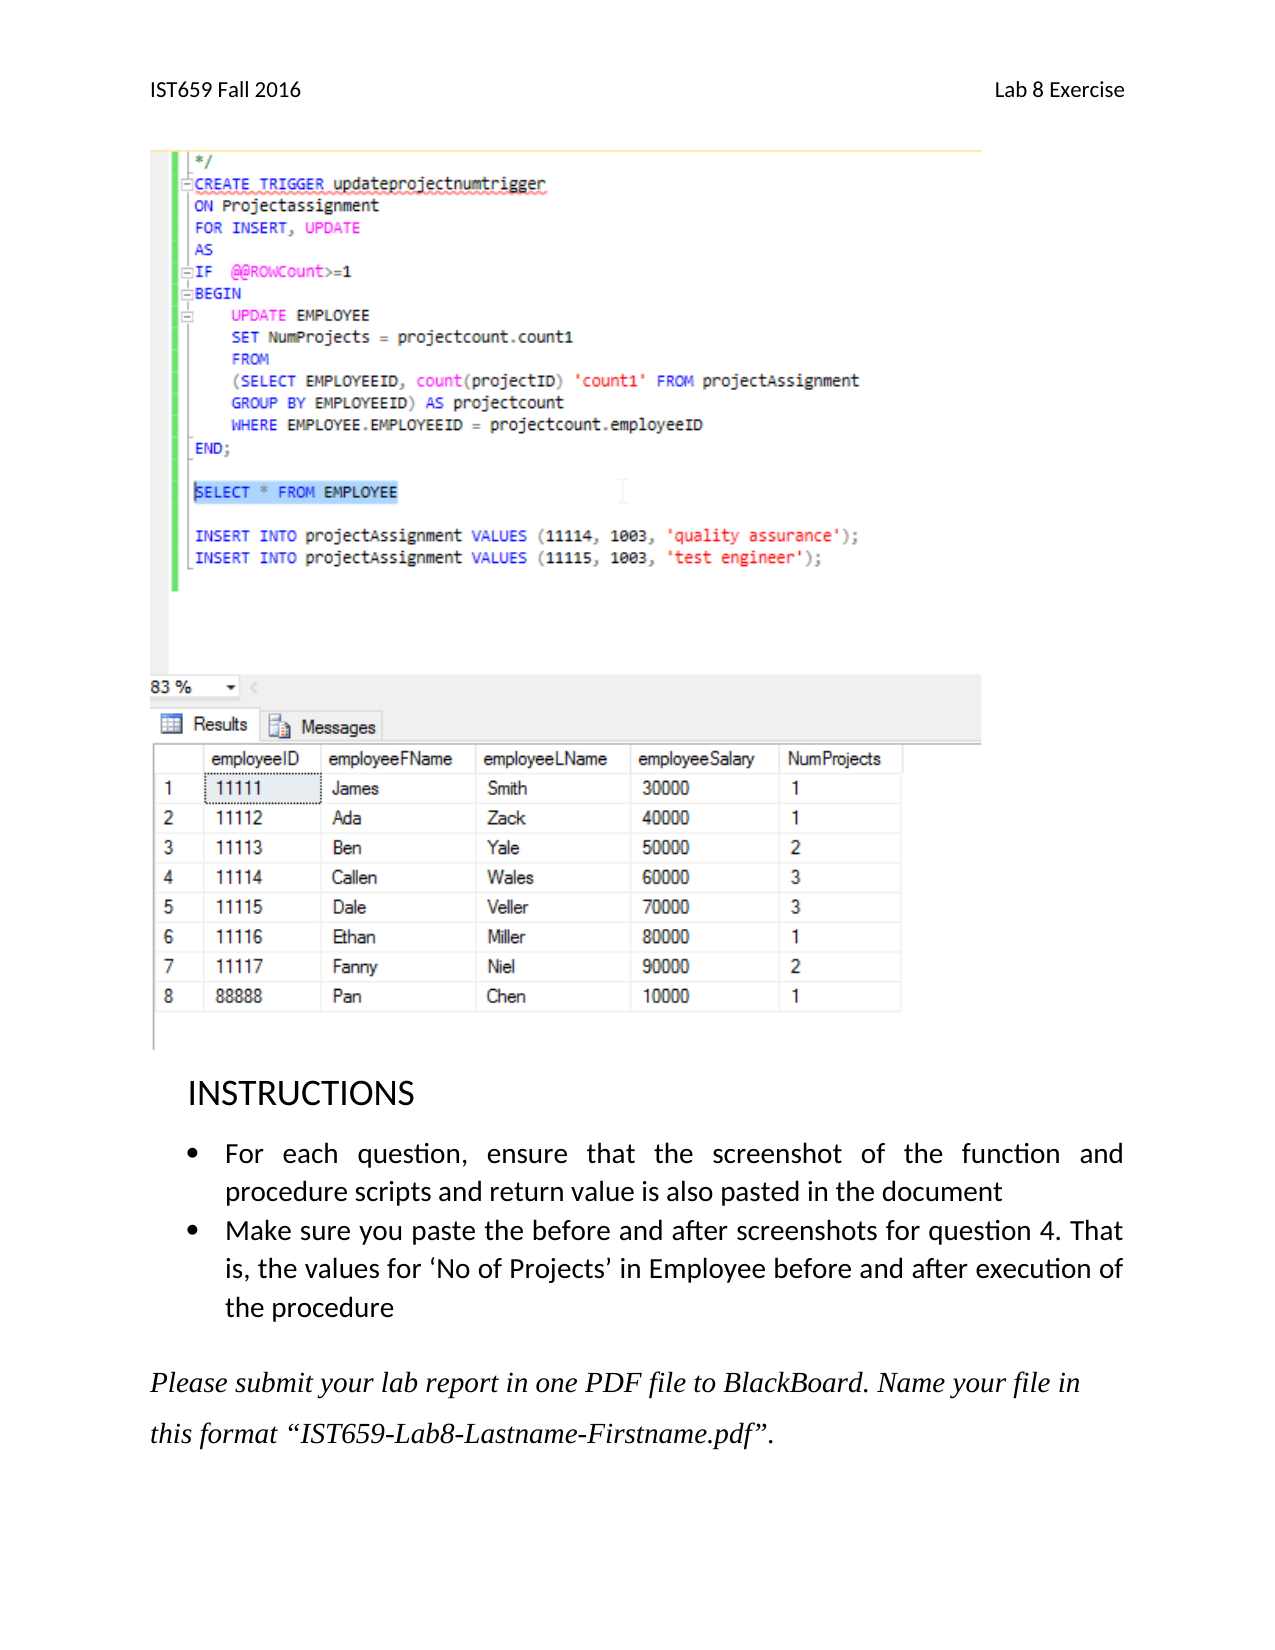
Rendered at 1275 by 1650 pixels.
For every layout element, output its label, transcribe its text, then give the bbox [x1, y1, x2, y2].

picture [150, 150, 982, 1050]
list Please submit your lab report in one PDF file to BlackBoard. Name your file in this format “IST659-Lab8-Lastname-Firstname.pdf”. [150, 1366, 1125, 1449]
list Make sure you paste the before and after screenshots for question 4. That is, the values for ‘No of Projects’ in Employee before and after execution of the procedure [187, 1212, 1125, 1324]
list For each question, ensure that the screenshot of the function and procedure scripts and return value is also pasted in the document [187, 1135, 1125, 1209]
text INSTRUCTIONS [187, 1069, 1125, 1115]
